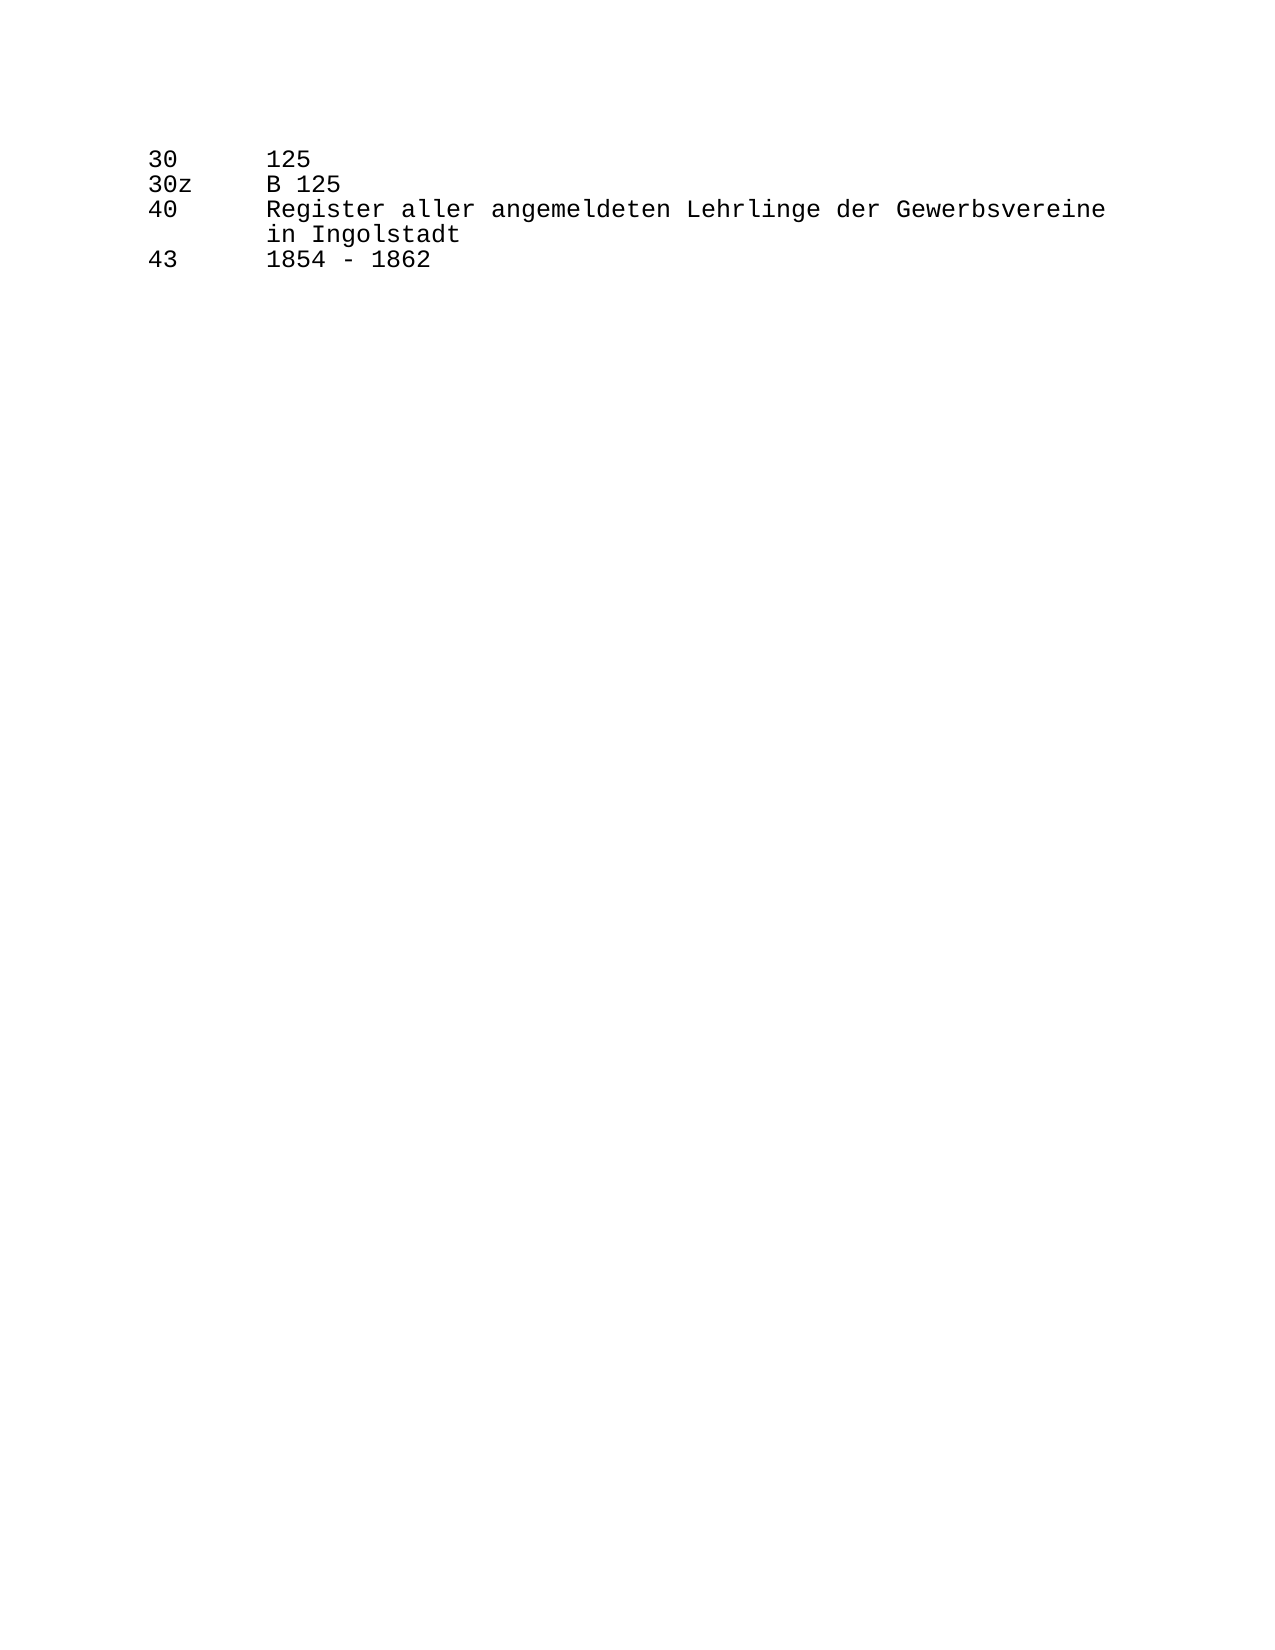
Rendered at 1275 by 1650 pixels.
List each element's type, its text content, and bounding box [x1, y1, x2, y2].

text 30z B 125 [148, 173, 1127, 198]
text 40 Register aller angemeldeten s[2{Lehrlinge} der 1{Gewerbsvereine}]s in o[Ingolstadt]o [148, 198, 1127, 248]
text 43 1854 - 1862 [148, 248, 1127, 273]
text 30 125 [148, 148, 1127, 173]
